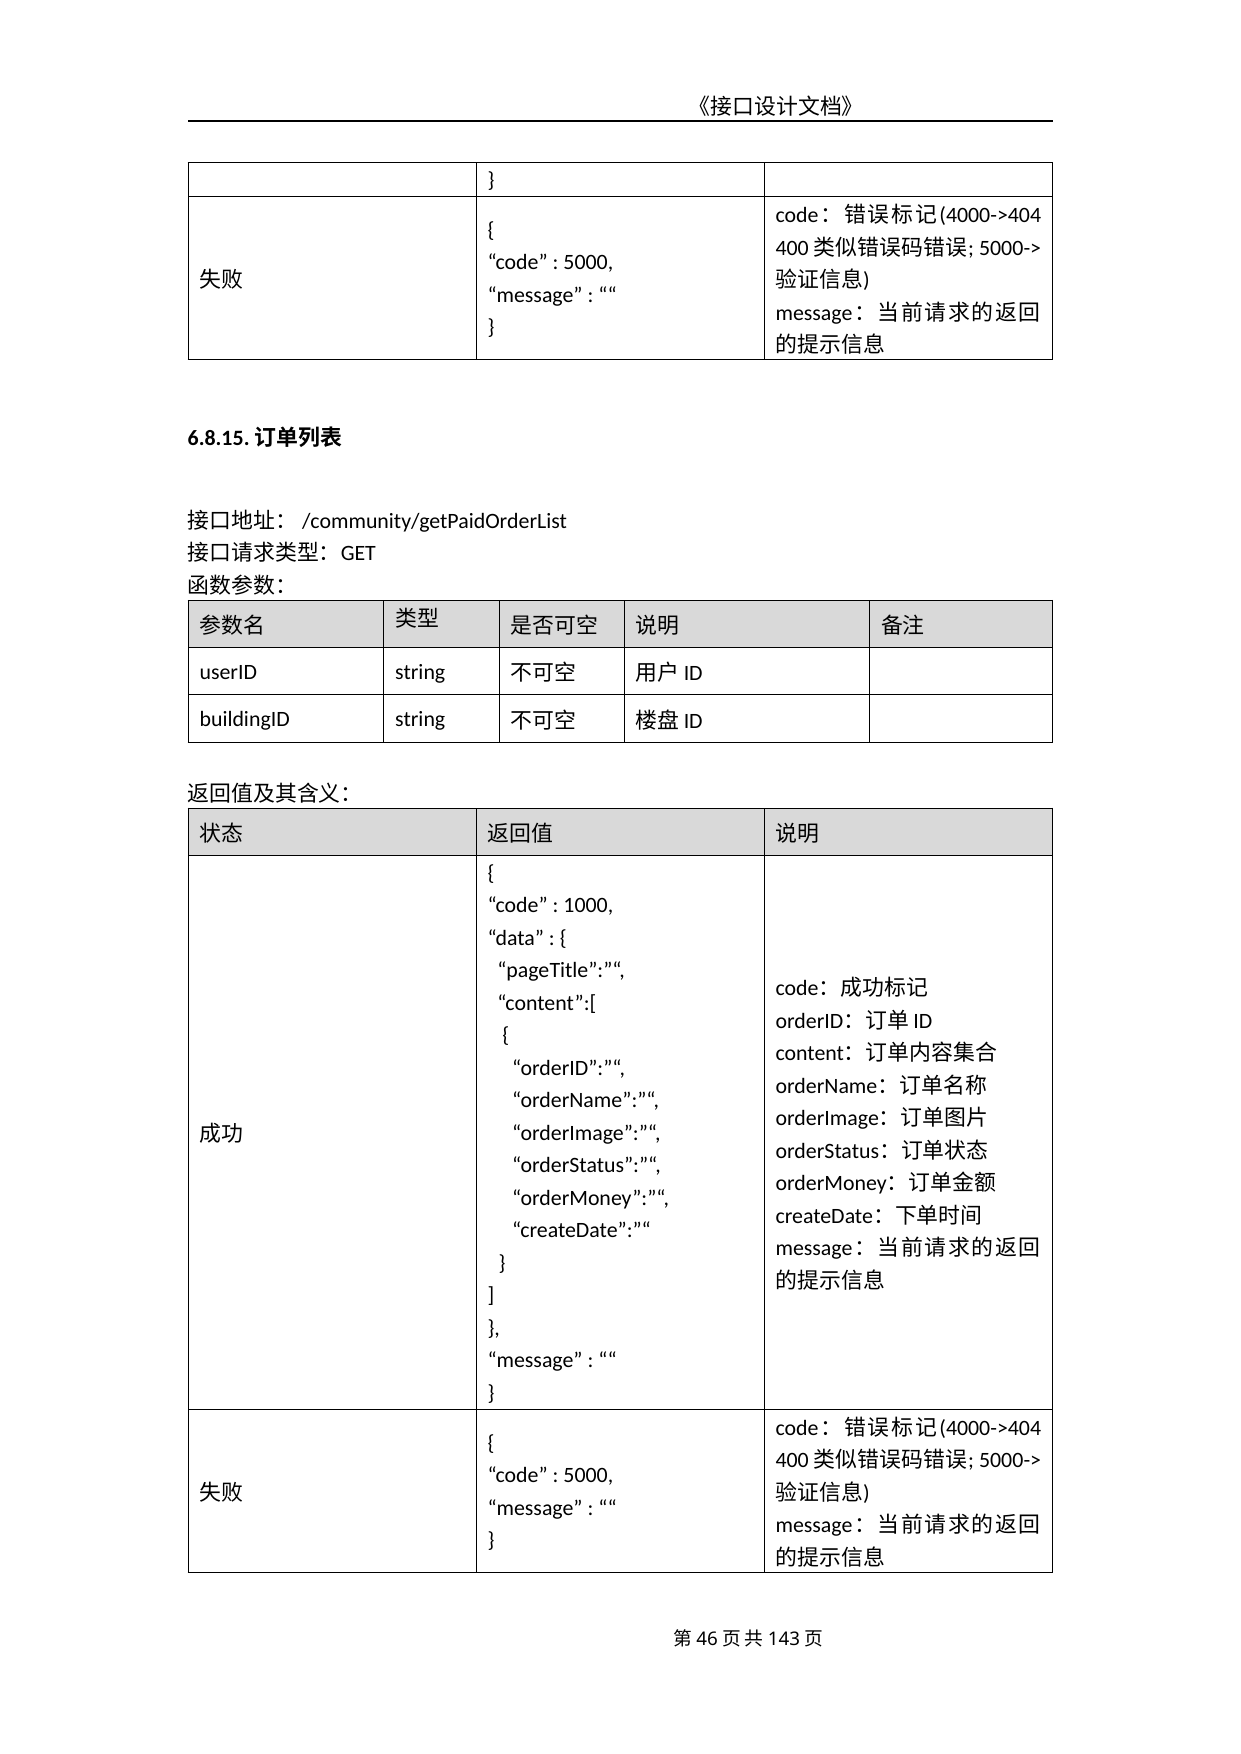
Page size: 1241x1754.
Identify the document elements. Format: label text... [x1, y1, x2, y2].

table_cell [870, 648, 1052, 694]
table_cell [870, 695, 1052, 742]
table_cell 成功 [189, 163, 476, 196]
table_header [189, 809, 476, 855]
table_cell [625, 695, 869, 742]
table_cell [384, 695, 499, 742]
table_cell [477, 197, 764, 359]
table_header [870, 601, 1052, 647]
text 接口地址： /community/getPaidOrderList [187, 502, 1053, 535]
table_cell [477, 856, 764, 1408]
subtitle 6.8.15. 订单列表 [187, 420, 1053, 452]
text 接口请求类型：GET [187, 535, 1053, 567]
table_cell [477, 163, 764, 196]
text 函数参数： [187, 567, 1053, 600]
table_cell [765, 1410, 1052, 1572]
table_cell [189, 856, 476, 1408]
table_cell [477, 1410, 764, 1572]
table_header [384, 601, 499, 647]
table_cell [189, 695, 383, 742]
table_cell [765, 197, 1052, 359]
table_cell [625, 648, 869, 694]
text 返回值及其含义： [187, 775, 1053, 808]
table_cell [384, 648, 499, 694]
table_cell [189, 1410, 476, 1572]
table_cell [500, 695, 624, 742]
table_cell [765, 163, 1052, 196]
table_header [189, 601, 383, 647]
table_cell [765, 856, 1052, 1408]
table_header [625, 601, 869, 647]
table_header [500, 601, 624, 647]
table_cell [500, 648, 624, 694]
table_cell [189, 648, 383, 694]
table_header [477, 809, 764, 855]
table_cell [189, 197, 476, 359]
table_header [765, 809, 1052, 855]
